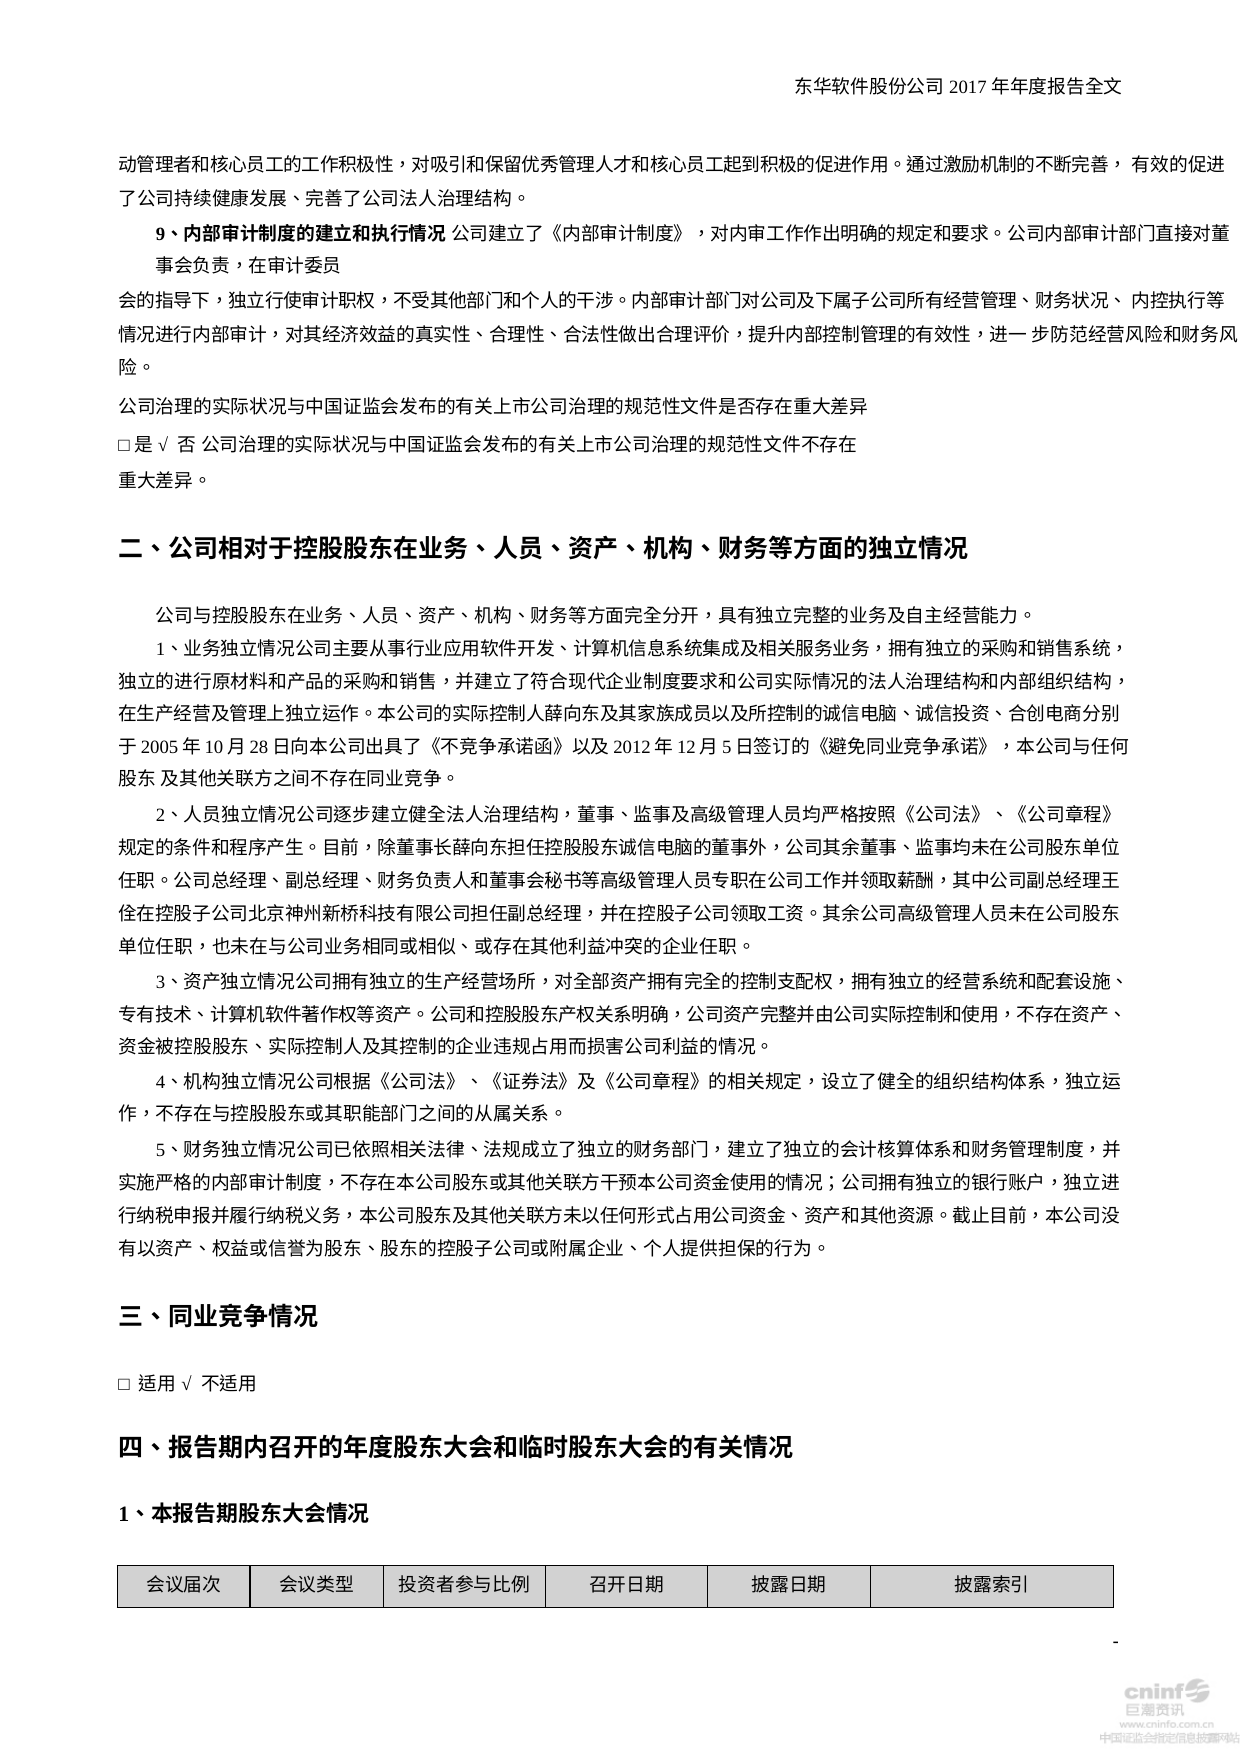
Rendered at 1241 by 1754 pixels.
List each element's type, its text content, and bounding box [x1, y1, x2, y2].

subtitle 三、同业竞争情况 [118, 1298, 1240, 1332]
text 动管理者和核心员工的工作积极性，对吸引和保留优秀管理人才和核心员工起到积极的促进作用。通过激励机制的不断完善， 有效的促进了公司持续健康发展、完善了公司法人治理结构。 [118, 152, 1240, 211]
subtitle 1、本报告期股东大会情况 [118, 1498, 1240, 1528]
text 会的指导下，独立行使审计职权，不受其他部门和个人的干涉。内部审计部门对公司及下属子公司所有经营管理、财务状况、 内控执行等情况进行内部审计，对其经济效益的真实性、合理性、合法性做出合理评价，提升内部控制管理的有效性，进一 步防范经营风险和财务风险。 [118, 287, 1240, 380]
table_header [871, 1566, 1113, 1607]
subtitle 四、报告期内召开的年度股东大会和临时股东大会的有关情况 [118, 1429, 1240, 1463]
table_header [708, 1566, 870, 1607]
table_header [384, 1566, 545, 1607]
subtitle 二、公司相对于控股股东在业务、人员、资产、机构、财务等方面的独立情况 [118, 530, 1240, 564]
text □ 是 √ 否 公司治理的实际状况与中国证监会发布的有关上市公司治理的规范性文件不存在重大差异。 [118, 431, 870, 493]
text 公司与控股股东在业务、人员、资产、机构、财务等方面完全分开，具有独立完整的业务及自主经营能力。 [156, 602, 1240, 627]
text 9、内部审计制度的建立和执行情况 公司建立了《内部审计制度》，对内审工作作出明确的规定和要求。公司内部审计部门直接对董事会负责，在审计委员 [156, 220, 1240, 278]
text 公司治理的实际状况与中国证监会发布的有关上市公司治理的规范性文件是否存在重大差异 [118, 394, 1240, 419]
text 5、财务独立情况公司已依照相关法律、法规成立了独立的财务部门，建立了独立的会计核算体系和财务管理制度，并 实施严格的内部审计制度，不存在本公司股东或其他关联方干预本公司资金使用的情况；公司拥有独立的银行账户，独立进 行纳税申报并履行纳税义务，本公司股东及其他关联方未以任何形式占用公司资金、资产和其他资源。截止目前，本公司没 有以资产、权益或信誉为股东、股东的控股子公司或附属企业、个人提供担保的行为。 [118, 1136, 1122, 1261]
text 2、人员独立情况公司逐步建立健全法人治理结构，董事、监事及高级管理人员均严格按照《公司法》、《公司章程》 规定的条件和程序产生。目前，除董事长薛向东担任控股股东诚信电脑的董事外，公司其余董事、监事均未在公司股东单位 任职。公司总经理、副总经理、财务负责人和董事会秘书等高级管理人员专职在公司工作并领取薪酬，其中公司副总经理王 佺在控股子公司北京神州新桥科技有限公司担任副总经理，并在控股子公司领取工资。其余公司高级管理人员未在公司股东 单位任职，也未在与公司业务相同或相似、或存在其他利益冲突的企业任职。 [118, 801, 1122, 959]
picture [1099, 1673, 1241, 1754]
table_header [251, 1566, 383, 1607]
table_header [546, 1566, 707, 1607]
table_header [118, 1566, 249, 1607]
text □ 适用 √ 不适用 [118, 1370, 1240, 1395]
text 1、业务独立情况公司主要从事行业应用软件开发、计算机信息系统集成及相关服务业务，拥有独立的采购和销售系统， 独立的进行原材料和产品的采购和销售，并建立了符合现代企业制度要求和公司实际情况的法人治理结构和内部组织结构， 在生产经营及管理上独立运作。本公司的实际控制人薛向东及其家族成员以及所控制的诚信电脑、诚信投资、合创电商分别 于2005年10月28日向本公司出具了《不竞争承诺函》以及2012年12月5日签订的《避免同业竞争承诺》，本公司与任何股东 及其他关联方之间不存在同业竞争。 [118, 635, 1133, 791]
text 4、机构独立情况公司根据《公司法》、《证券法》及《公司章程》的相关规定，设立了健全的组织结构体系，独立运 作，不存在与控股股东或其职能部门之间的从属关系。 [118, 1069, 1121, 1126]
text 3、资产独立情况公司拥有独立的生产经营场所，对全部资产拥有完全的控制支配权，拥有独立的经营系统和配套设施、 专有技术、计算机软件著作权等资产。公司和控股股东产权关系明确，公司资产完整并由公司实际控制和使用，不存在资产、 资金被控股股东、实际控制人及其控制的企业违规占用而损害公司利益的情况。 [118, 968, 1132, 1059]
